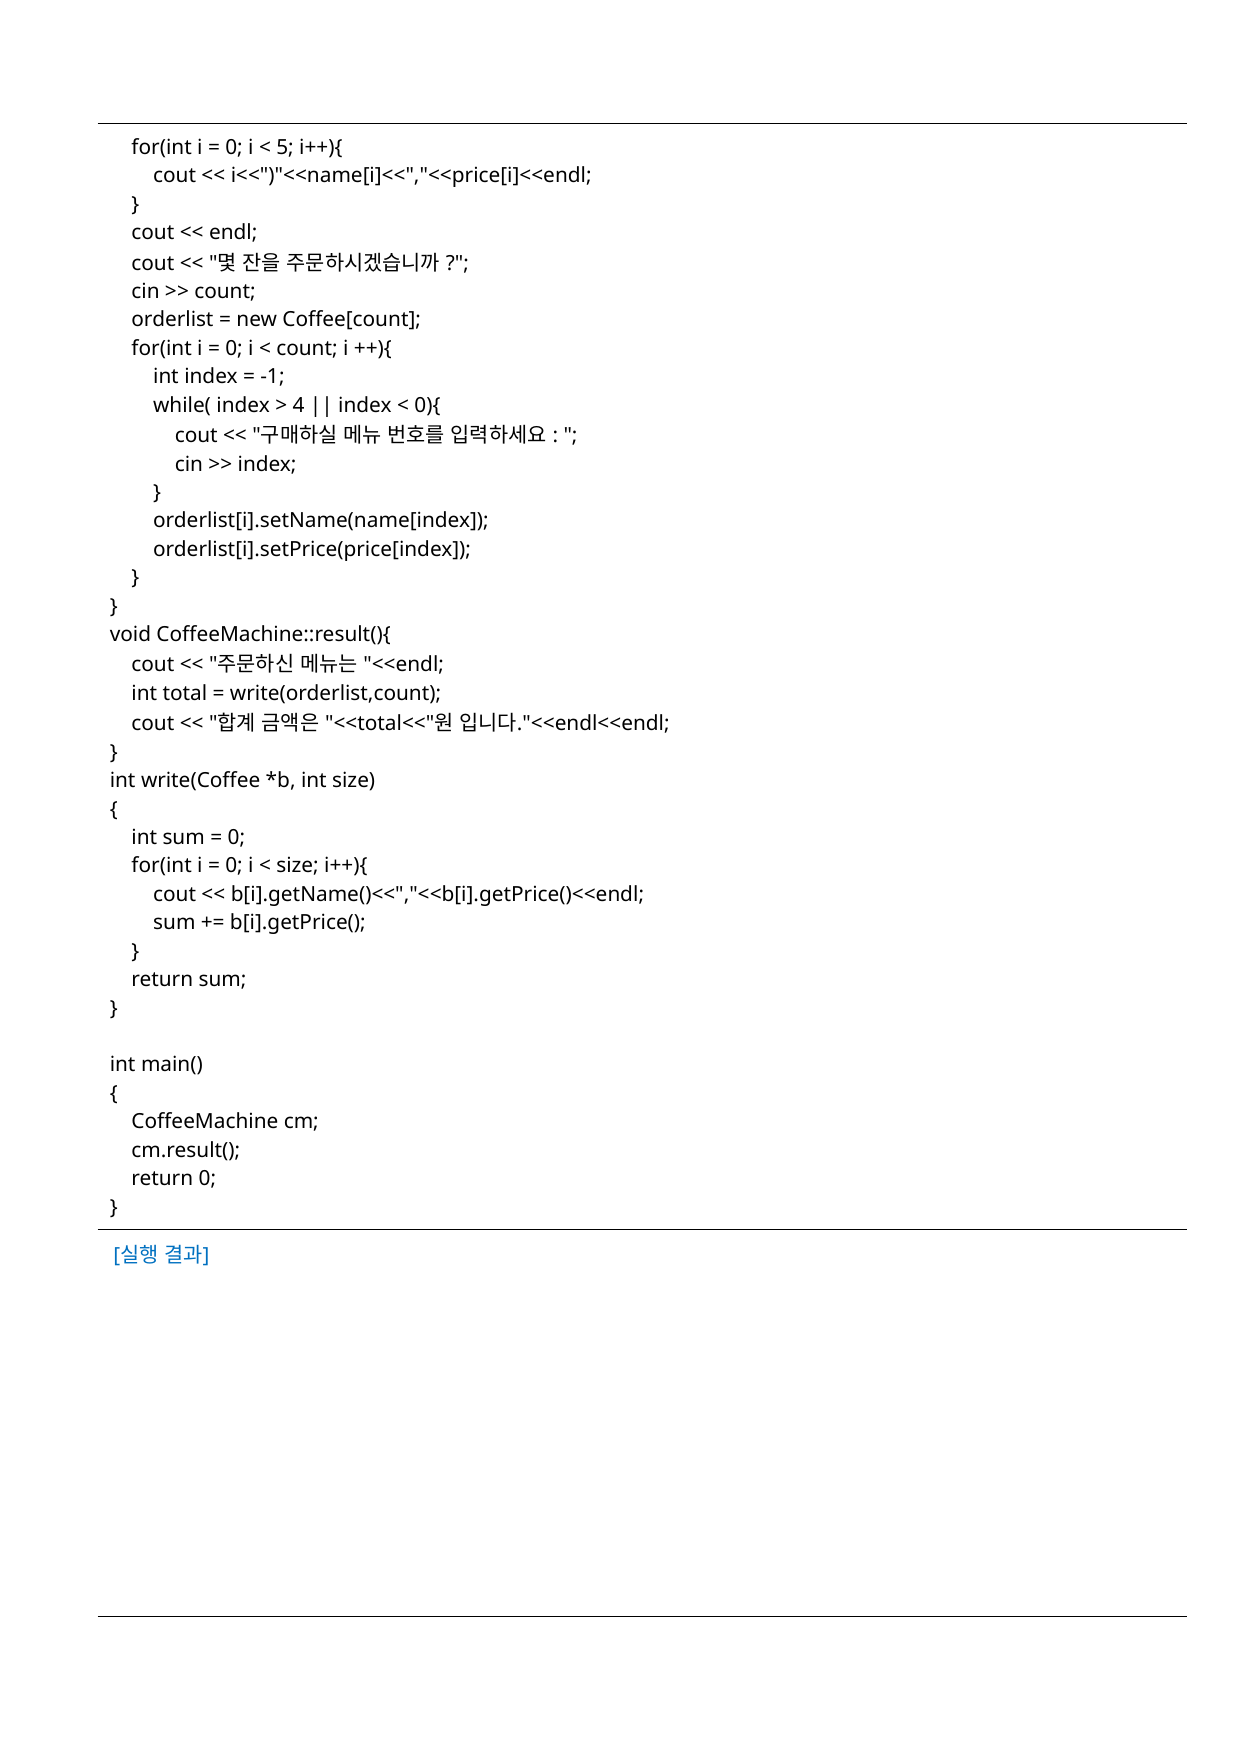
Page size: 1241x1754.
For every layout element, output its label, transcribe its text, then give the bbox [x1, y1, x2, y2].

table_cell [실행 결과] [98, 1230, 1187, 1616]
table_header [98, 124, 1187, 1228]
